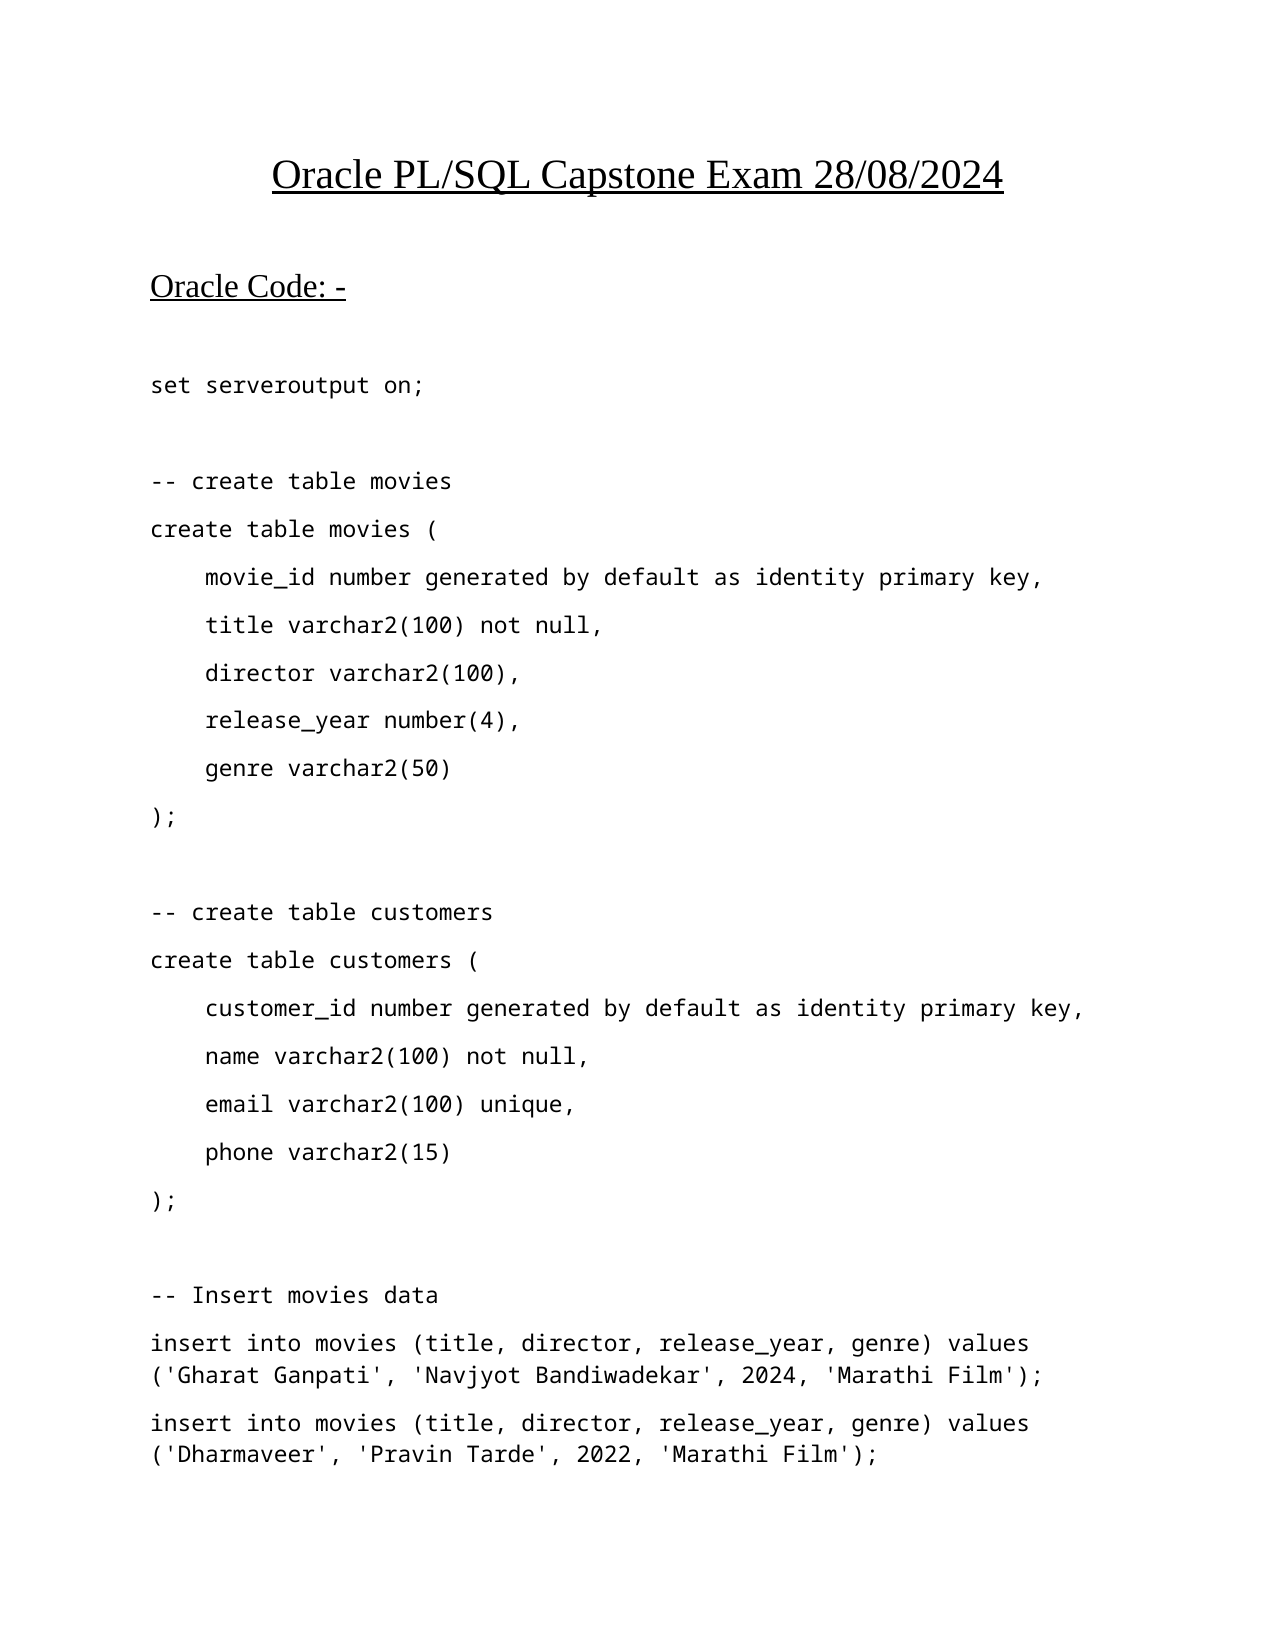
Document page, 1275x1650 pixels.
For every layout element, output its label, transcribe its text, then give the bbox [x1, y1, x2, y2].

text genre varchar2(50) [150, 752, 1125, 783]
text customer_id number generated by default as identity primary key, [150, 992, 1125, 1023]
text title varchar2(100) not null, [150, 608, 1125, 640]
text create table customers ( [150, 944, 1125, 975]
text set serveroutput on; [150, 369, 1125, 400]
text -- create table customers [150, 896, 1125, 927]
text -- create table movies [150, 465, 1125, 496]
text email varchar2(100) unique, [150, 1088, 1125, 1119]
text create table movies ( [150, 513, 1125, 544]
text Oracle PL/SQL Capstone Exam 28/08/2024 [150, 150, 1125, 198]
text director varchar2(100), [150, 656, 1125, 688]
text insert into movies (title, director, release_year, genre) values ('Dharmaveer', 'Pravin Tarde', 2022, 'Marathi Film'); [150, 1406, 1125, 1469]
text name varchar2(100) not null, [150, 1040, 1125, 1071]
text -- Insert movies data [150, 1279, 1125, 1311]
text release_year number(4), [150, 704, 1125, 736]
text movie_id number generated by default as identity primary key, [150, 561, 1125, 592]
text phone varchar2(15) [150, 1136, 1125, 1167]
text Oracle Code: - [150, 266, 1125, 304]
text insert into movies (title, director, release_year, genre) values ('Gharat Ganpati', 'Navjyot Bandiwadekar', 2024, 'Marathi Film'); [150, 1327, 1125, 1390]
text ); [150, 800, 1125, 831]
text ); [150, 1183, 1125, 1215]
